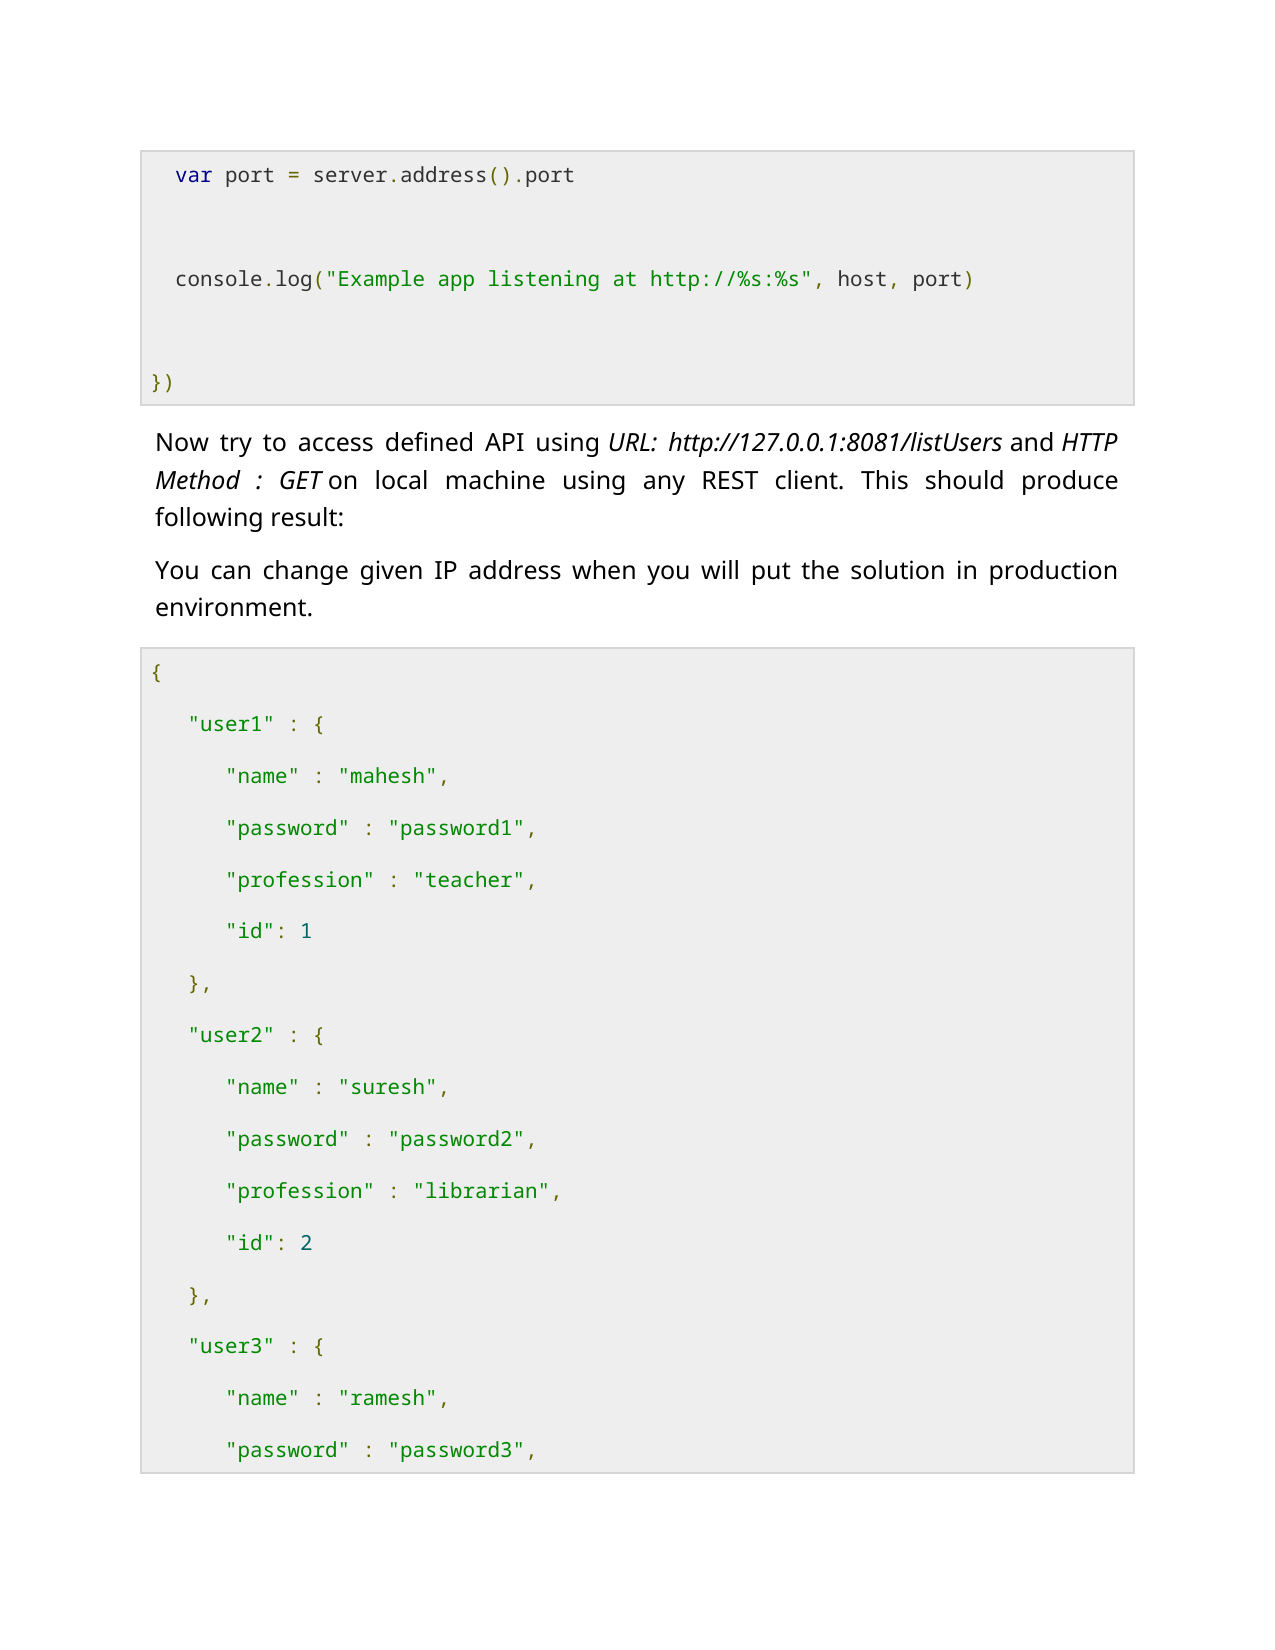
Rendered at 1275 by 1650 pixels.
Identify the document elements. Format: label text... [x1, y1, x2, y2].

text { [142, 649, 1133, 686]
text "password" : "password3", [142, 1425, 1133, 1472]
text "name" : "mahesh", [142, 751, 1133, 789]
text "name" : "ramesh", [142, 1373, 1133, 1412]
text }) [142, 357, 1133, 404]
text }, [142, 1270, 1133, 1308]
text "name" : "suresh", [142, 1062, 1133, 1101]
text "id": 1 [142, 907, 1133, 945]
text console.log("Example app listening at http://%s:%s", host, port) [142, 254, 1133, 292]
text "password" : "password2", [142, 1114, 1133, 1152]
text "user1" : { [142, 699, 1133, 737]
text "profession" : "librarian", [142, 1166, 1133, 1204]
text "password" : "password1", [142, 803, 1133, 841]
text Now try to access defined API using URL: http://127.0.0.1:8081/listUsers and HTTP Method : GET on local machine using any REST client. This should produce following result: [155, 421, 1120, 534]
text "profession" : "teacher", [142, 855, 1133, 893]
text "id": 2 [142, 1218, 1133, 1256]
text }, [142, 958, 1133, 997]
text "user2" : { [142, 1010, 1133, 1049]
text You can change given IP address when you will put the solution in production environment. [155, 549, 1120, 624]
text "user3" : { [142, 1322, 1133, 1360]
text var port = server.address().port [142, 152, 1133, 188]
